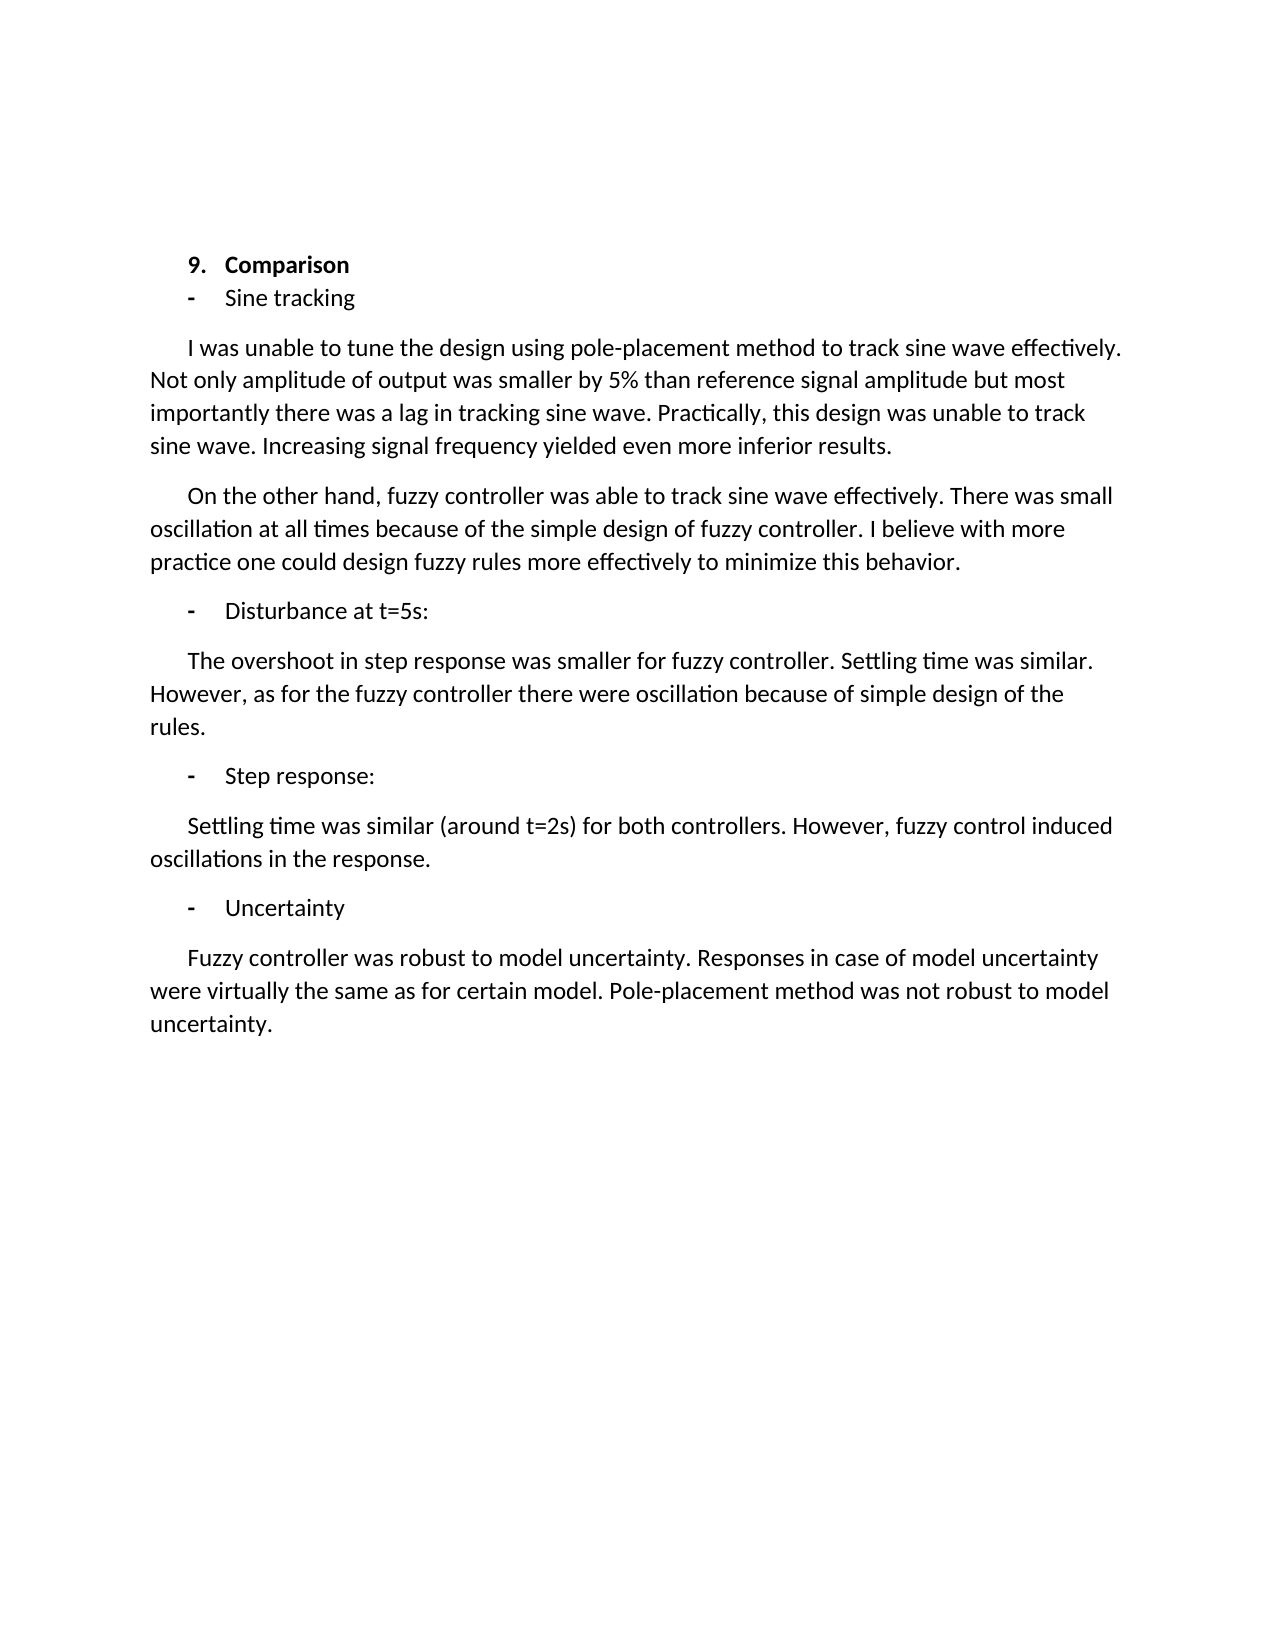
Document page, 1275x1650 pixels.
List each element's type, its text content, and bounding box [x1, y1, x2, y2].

list Uncertainty [187, 892, 1125, 923]
list Disturbance at t=5s: [187, 595, 1125, 626]
text Fuzzy controller was robust to model uncertainty. Responses in case of model uncertainty were virtually the same as for certain model. Pole-placement method was not robust to model uncertainty. [150, 942, 1125, 1038]
text Settling time was similar (around t=2s) for both controllers. However, fuzzy control induced oscillations in the response. [150, 810, 1125, 873]
list Sine tracking [187, 282, 1125, 313]
text On the other hand, fuzzy controller was able to track sine wave effectively. There was small oscillation at all times because of the simple design of fuzzy controller. I believe with more practice one could design fuzzy rules more effectively to minimize this behavior. [150, 480, 1125, 576]
list Comparison [187, 249, 1125, 280]
text The overshoot in step response was smaller for fuzzy controller. Settling time was similar. However, as for the fuzzy controller there were oscillation because of simple design of the rules. [150, 645, 1125, 741]
text I was unable to tune the design using pole-placement method to track sine wave effectively. Not only amplitude of output was smaller by 5% than reference signal amplitude but most importantly there was a lag in tracking sine wave. Practically, this design was unable to track sine wave. Increasing signal frequency yielded even more inferior results. [150, 332, 1125, 461]
list Step response: [187, 760, 1125, 791]
